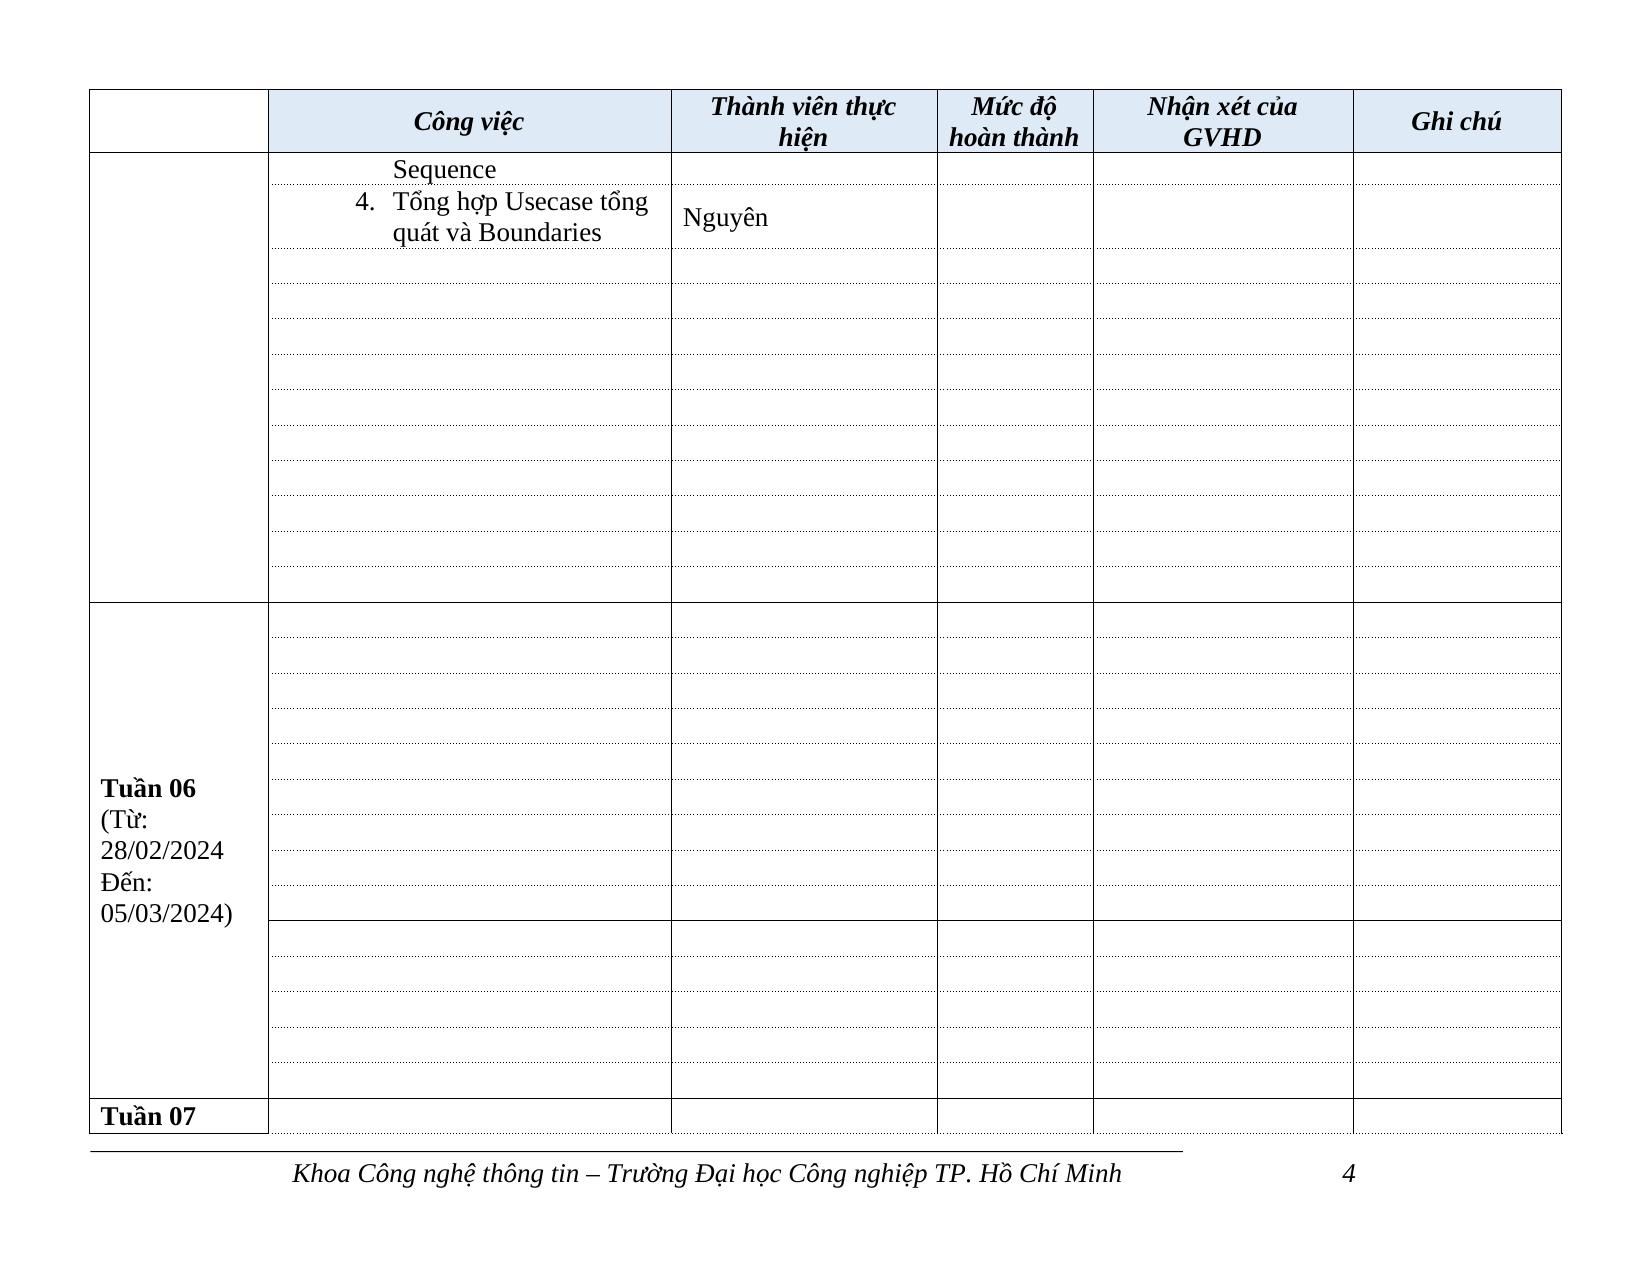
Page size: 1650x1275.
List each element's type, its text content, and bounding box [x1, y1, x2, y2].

table_cell [938, 531, 1093, 566]
table_header Mức độ hoàn thành [938, 90, 1093, 152]
table_cell [269, 1099, 671, 1133]
table_cell [1354, 184, 1561, 247]
table_cell [1354, 743, 1561, 779]
table_header Ghi chú [1354, 90, 1561, 152]
table_cell [672, 318, 937, 354]
table_cell [1094, 389, 1353, 424]
table_cell [938, 425, 1093, 460]
table_cell [938, 318, 1093, 354]
table_cell [938, 566, 1093, 602]
table_cell [938, 153, 1093, 184]
table_cell [1354, 1099, 1561, 1133]
table_cell [1094, 673, 1353, 708]
table_cell [1094, 460, 1353, 495]
table_cell [672, 425, 937, 460]
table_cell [269, 153, 671, 184]
table_cell [269, 708, 671, 743]
table_cell [672, 885, 937, 920]
table_cell [269, 318, 671, 354]
table_cell [1354, 153, 1561, 184]
table_cell [1354, 956, 1561, 991]
table_cell [672, 991, 937, 1027]
table_cell [1094, 184, 1353, 247]
table_cell [1354, 248, 1561, 283]
table_cell [1094, 425, 1353, 460]
table_cell [672, 921, 937, 956]
table_cell [1354, 850, 1561, 885]
table_cell [938, 991, 1093, 1027]
table_cell [672, 354, 937, 389]
table_header Thành viên thực hiện [672, 90, 937, 152]
table_cell [1094, 850, 1353, 885]
table_cell [269, 743, 671, 779]
table_cell [269, 1062, 671, 1097]
table_cell [672, 743, 937, 779]
table_cell [938, 354, 1093, 389]
table_cell Tuần 06 (Từ: 28/02/2024 Đến: 05/03/2024) [90, 603, 268, 1097]
table_cell [1094, 814, 1353, 849]
table_cell [1094, 921, 1353, 956]
table_cell [1354, 566, 1561, 602]
table_cell [1094, 991, 1353, 1027]
table_cell [938, 460, 1093, 495]
table_cell [1094, 779, 1353, 814]
table_cell [672, 1099, 937, 1133]
table_cell [672, 248, 937, 283]
table_cell [1354, 991, 1561, 1027]
table_cell Tổng hợp Usecase tổng quát và Boundaries [269, 184, 671, 247]
table_cell [269, 673, 671, 708]
table_cell [269, 885, 671, 920]
table_cell [672, 673, 937, 708]
table_cell [938, 1062, 1093, 1097]
table_cell [1094, 743, 1353, 779]
table_cell [1094, 603, 1353, 637]
table_cell [1354, 531, 1561, 566]
table_cell [938, 248, 1093, 283]
table_cell [269, 531, 671, 566]
table_cell [1354, 283, 1561, 318]
table_cell [672, 708, 937, 743]
table_cell [1094, 956, 1353, 991]
table_cell [1354, 354, 1561, 389]
table_cell [1354, 673, 1561, 708]
table_cell [672, 389, 937, 424]
table_cell [1354, 637, 1561, 672]
table_cell [672, 956, 937, 991]
table_cell [1094, 1027, 1353, 1062]
table_cell [1094, 354, 1353, 389]
table_cell [672, 603, 937, 637]
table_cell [90, 1099, 268, 1133]
table_cell [938, 708, 1093, 743]
table_cell [269, 603, 671, 637]
table_cell [1094, 566, 1353, 602]
table_cell [1354, 1062, 1561, 1097]
table_header [90, 90, 268, 152]
table_cell [672, 566, 937, 602]
table_cell [269, 850, 671, 885]
table_cell [672, 637, 937, 672]
table_cell [672, 495, 937, 531]
table_cell [1354, 460, 1561, 495]
table_cell [672, 779, 937, 814]
table_cell [938, 779, 1093, 814]
table_cell [269, 956, 671, 991]
table_cell [1094, 531, 1353, 566]
table_cell [938, 495, 1093, 531]
table_cell [672, 1062, 937, 1097]
table_cell [1354, 603, 1561, 637]
table_cell [269, 425, 671, 460]
table_cell [1354, 779, 1561, 814]
table_cell [269, 1027, 671, 1062]
table_cell Thành [672, 153, 937, 184]
table_cell [672, 283, 937, 318]
table_cell [269, 779, 671, 814]
table_cell [269, 814, 671, 849]
table_cell [1094, 637, 1353, 672]
table_cell [1354, 425, 1561, 460]
table_cell [269, 921, 671, 956]
table_cell [1094, 885, 1353, 920]
table_cell [672, 850, 937, 885]
table_cell [269, 991, 671, 1027]
table_cell [1354, 814, 1561, 849]
table_cell [938, 184, 1093, 247]
table_cell [1094, 318, 1353, 354]
table_cell [938, 389, 1093, 424]
table_cell [1354, 921, 1561, 956]
table_header Công việc [269, 90, 671, 152]
table_cell [938, 956, 1093, 991]
table_cell [1094, 708, 1353, 743]
table_cell [269, 283, 671, 318]
table_cell [938, 885, 1093, 920]
table_cell [1094, 283, 1353, 318]
table_cell [269, 460, 671, 495]
table_cell [1094, 248, 1353, 283]
table_cell Nguyên [672, 184, 937, 247]
table_cell [1094, 1099, 1353, 1133]
table_cell [672, 531, 937, 566]
table_cell [1094, 495, 1353, 531]
table_header Nhận xét của GVHD [1094, 90, 1353, 152]
table_cell [1354, 708, 1561, 743]
table_cell [938, 637, 1093, 672]
table_cell [269, 637, 671, 672]
table_cell [1094, 153, 1353, 184]
table_cell [269, 354, 671, 389]
table_cell [938, 603, 1093, 637]
table_cell [1354, 318, 1561, 354]
table_cell [1354, 885, 1561, 920]
table_cell [938, 921, 1093, 956]
table_cell [938, 814, 1093, 849]
table_cell [269, 389, 671, 424]
table_cell [1094, 1062, 1353, 1097]
table_cell [938, 1099, 1093, 1133]
table_cell [269, 566, 671, 602]
table_cell [938, 1027, 1093, 1062]
table_cell [938, 673, 1093, 708]
table_cell [1354, 389, 1561, 424]
table_cell [269, 248, 671, 283]
table_cell [672, 1027, 937, 1062]
table_cell [1354, 1027, 1561, 1062]
table_cell [1354, 495, 1561, 531]
table_cell [938, 850, 1093, 885]
table_cell [672, 460, 937, 495]
table_cell [672, 814, 937, 849]
table_cell [269, 495, 671, 531]
table_cell [938, 743, 1093, 779]
table_cell [938, 283, 1093, 318]
